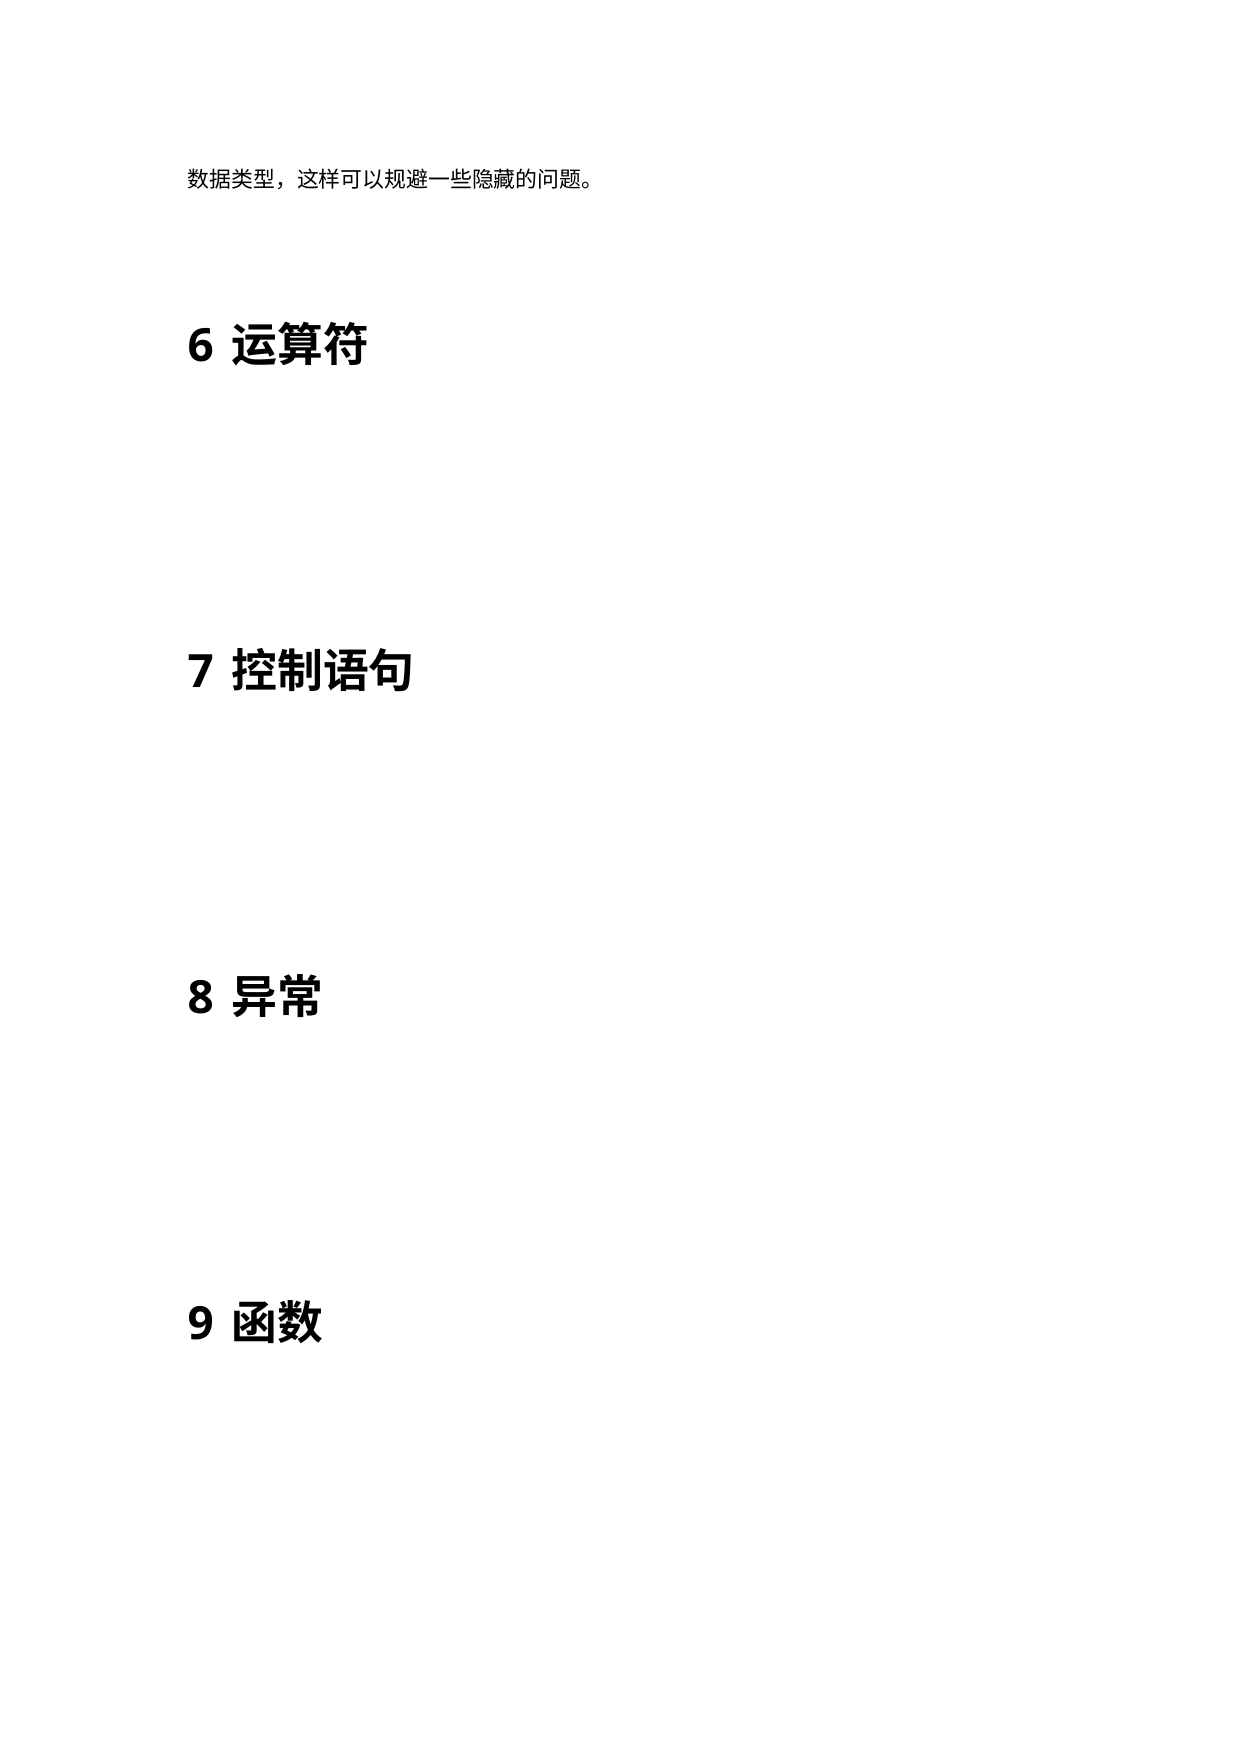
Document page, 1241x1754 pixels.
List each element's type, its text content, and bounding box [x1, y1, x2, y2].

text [187, 162, 1053, 194]
subtitle 函数 [187, 1271, 1053, 1369]
subtitle 控制语句 [187, 619, 1053, 717]
subtitle 运算符 [187, 293, 1053, 391]
subtitle 异常 [187, 945, 1053, 1043]
